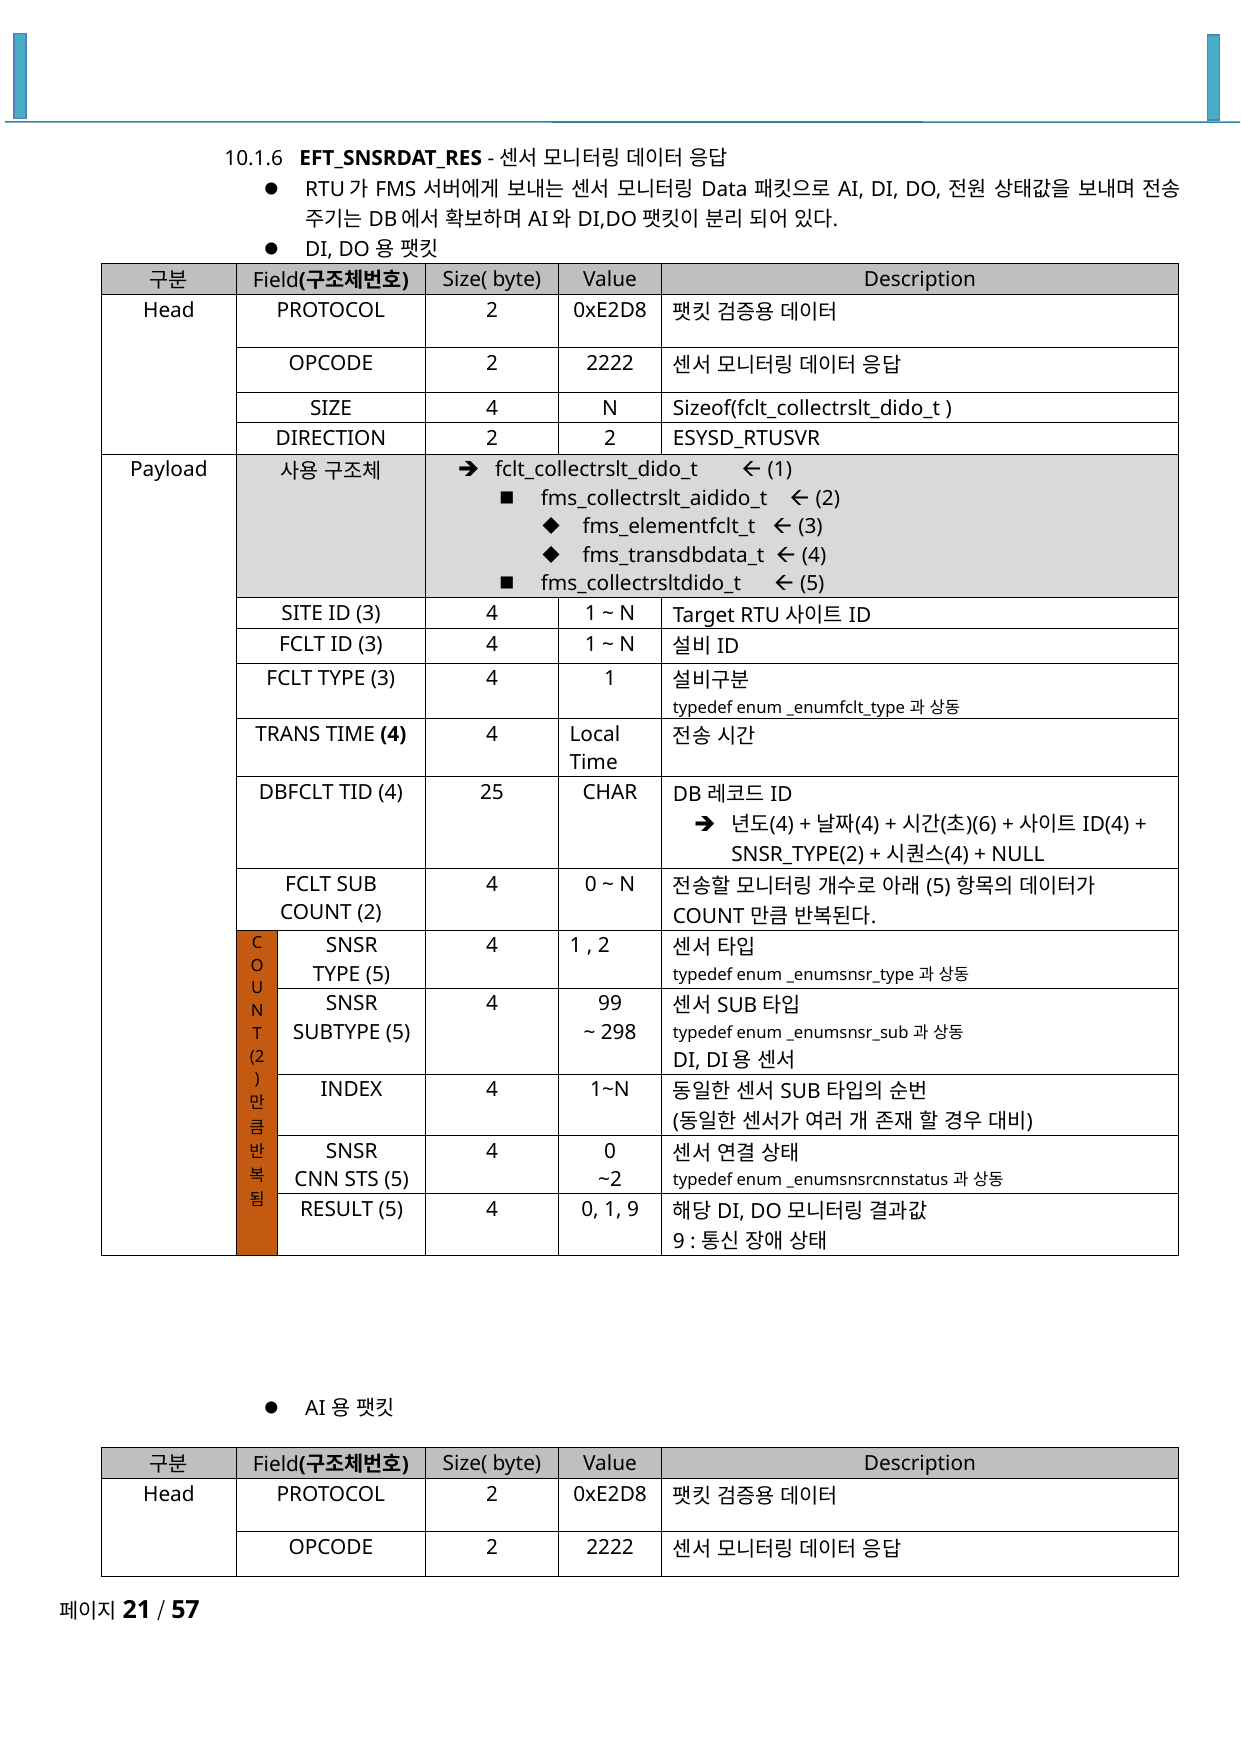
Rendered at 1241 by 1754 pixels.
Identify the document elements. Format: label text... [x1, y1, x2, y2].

table_header Description [662, 1448, 1178, 1478]
table_cell CHAR [559, 777, 661, 868]
table_cell TRANS TIME (4) [237, 719, 425, 776]
table_cell 해당 DI, DO 모니터링 결과값 9 : 통신 장애 상태 [662, 1194, 1178, 1255]
table_cell 0 ~ N [559, 869, 661, 929]
table_cell OPCODE [237, 1532, 425, 1576]
table_cell 센서 SUB 타입 typedef enum _enumsnsr_sub 과 상동 DI, DI용 센서 [662, 989, 1178, 1073]
table_cell ESYSD_RTUSVR [662, 423, 1178, 453]
table_cell 팻킷 검증용 데이터 [662, 1479, 1178, 1531]
table_cell 0xE2D8 [559, 295, 661, 347]
table_cell FCLT TYPE (3) [237, 664, 425, 718]
table_cell 0 ~2 [559, 1136, 661, 1193]
table_cell Payload [102, 455, 236, 1255]
table_header Field(구조체번호) [237, 264, 425, 294]
table_cell SITE ID (3) [237, 598, 425, 628]
table_cell OPCODE [237, 348, 425, 392]
table_cell Sizeof(fclt_collectrslt_dido_t ) [662, 393, 1178, 422]
table_cell 4 [426, 664, 558, 718]
table_cell 0, 1, 9 [559, 1194, 661, 1255]
table_cell PROTOCOL [237, 1479, 425, 1531]
table_cell DIRECTION [237, 423, 425, 453]
table_cell COUNT (2) 만큼 반복됨 [237, 931, 277, 1255]
table_cell 센서 연결 상태 typedef enum _enumsnsrcnnstatus 과 상동 [662, 1136, 1178, 1193]
table_cell 4 [426, 719, 558, 776]
table_cell SIZE [237, 393, 425, 422]
table_cell DBFCLT TID (4) [237, 777, 425, 868]
table_cell 99 ~ 298 [559, 989, 661, 1073]
table_cell 전송 시간 [662, 719, 1178, 776]
table_header 구분 [102, 1448, 236, 1478]
table_cell 4 [426, 931, 558, 987]
table_cell 1 ~ N [559, 629, 661, 662]
subtitle EFT_SNSRDAT_RES - 센서 모니터링 데이터 응답 [224, 141, 1181, 172]
table_cell 2 [426, 1479, 558, 1531]
table_header Value [559, 264, 661, 294]
table_cell Head [102, 295, 236, 453]
table_cell Local Time [559, 719, 661, 776]
table_cell 2 [426, 423, 558, 453]
table_cell 전송할 모니터링 개수로 아래 (5) 항목의 데이터가 COUNT 만큼 반복된다. [662, 869, 1178, 929]
table_cell 팻킷 검증용 데이터 [662, 295, 1178, 347]
table_cell 2 [426, 295, 558, 347]
table_cell 1 ~ N [559, 598, 661, 628]
table_cell 2 [426, 1532, 558, 1576]
table_cell Head [102, 1479, 236, 1576]
table_header Field(구조체번호) [237, 1448, 425, 1478]
table_cell 4 [426, 1075, 558, 1135]
table_cell 사용 구조체 [237, 455, 425, 597]
table_cell 센서 모니터링 데이터 응답 [662, 348, 1178, 392]
table_cell N [559, 393, 661, 422]
table_cell FCLT ID (3) [237, 629, 425, 662]
list AI 용 팻킷 [263, 1391, 1181, 1421]
table_cell 설비 ID [662, 629, 1178, 662]
table_cell SNSR CNN STS (5) [278, 1136, 425, 1193]
table_cell SNSR SUBTYPE (5) [278, 989, 425, 1073]
table_cell 2222 [559, 348, 661, 392]
table_cell 4 [426, 1194, 558, 1255]
table_cell RESULT (5) [278, 1194, 425, 1255]
table_cell DB 레코드 ID 년도(4) + 날짜(4) + 시간(초)(6) + 사이트 ID(4) + SNSR_TYPE(2) + 시퀀스(4) + NULL [662, 777, 1178, 868]
table_cell 4 [426, 629, 558, 662]
table_cell 1~N [559, 1075, 661, 1135]
table_cell 4 [426, 989, 558, 1073]
table_cell 1 , 2 [559, 931, 661, 987]
list RTU가 FMS 서버에게 보내는 센서 모니터링 Data 패킷으로 AI, DI, DO, 전원 상태값을 보내며 전송 주기는 DB에서 확보하며 AI와 DI,DO 팻킷이 분리 되어 있다. [263, 172, 1181, 232]
table_cell 1 [559, 664, 661, 718]
table_header Value [559, 1448, 661, 1478]
table_cell 4 [426, 869, 558, 929]
list DI, DO 용 팻킷 [263, 232, 1181, 263]
table_cell 센서 모니터링 데이터 응답 [662, 1532, 1178, 1576]
table_cell FCLT SUB COUNT (2) [237, 869, 425, 929]
table_cell 2222 [559, 1532, 661, 1576]
table_cell 2 [559, 423, 661, 453]
table_cell 0xE2D8 [559, 1479, 661, 1531]
table_cell 센서 타입 typedef enum _enumsnsr_type 과 상동 [662, 931, 1178, 987]
table_cell 2 [426, 348, 558, 392]
table_cell SNSR TYPE (5) [278, 931, 425, 987]
table_header 구분 [102, 264, 236, 294]
table_header Description [662, 264, 1178, 294]
table_cell 25 [426, 777, 558, 868]
table_cell 4 [426, 598, 558, 628]
table_header Size( byte) [426, 264, 558, 294]
table_cell 4 [426, 1136, 558, 1193]
table_cell 동일한 센서 SUB 타입의 순번 (동일한 센서가 여러 개 존재 할 경우 대비) [662, 1075, 1178, 1135]
table_header Size( byte) [426, 1448, 558, 1478]
table_cell 4 [426, 393, 558, 422]
table_cell PROTOCOL [237, 295, 425, 347]
table_cell INDEX [278, 1075, 425, 1135]
table_cell 설비구분 typedef enum _enumfclt_type 과 상동 [662, 664, 1178, 718]
table_cell Target RTU 사이트 ID [662, 598, 1178, 628]
table_cell fclt_collectrslt_dido_t (1) fms_collectrslt_aidido_t (2) fms_elementfclt_t (3) fms_transdbdata_t (4) fms_collectrsltdido_t (5) [426, 455, 1178, 597]
